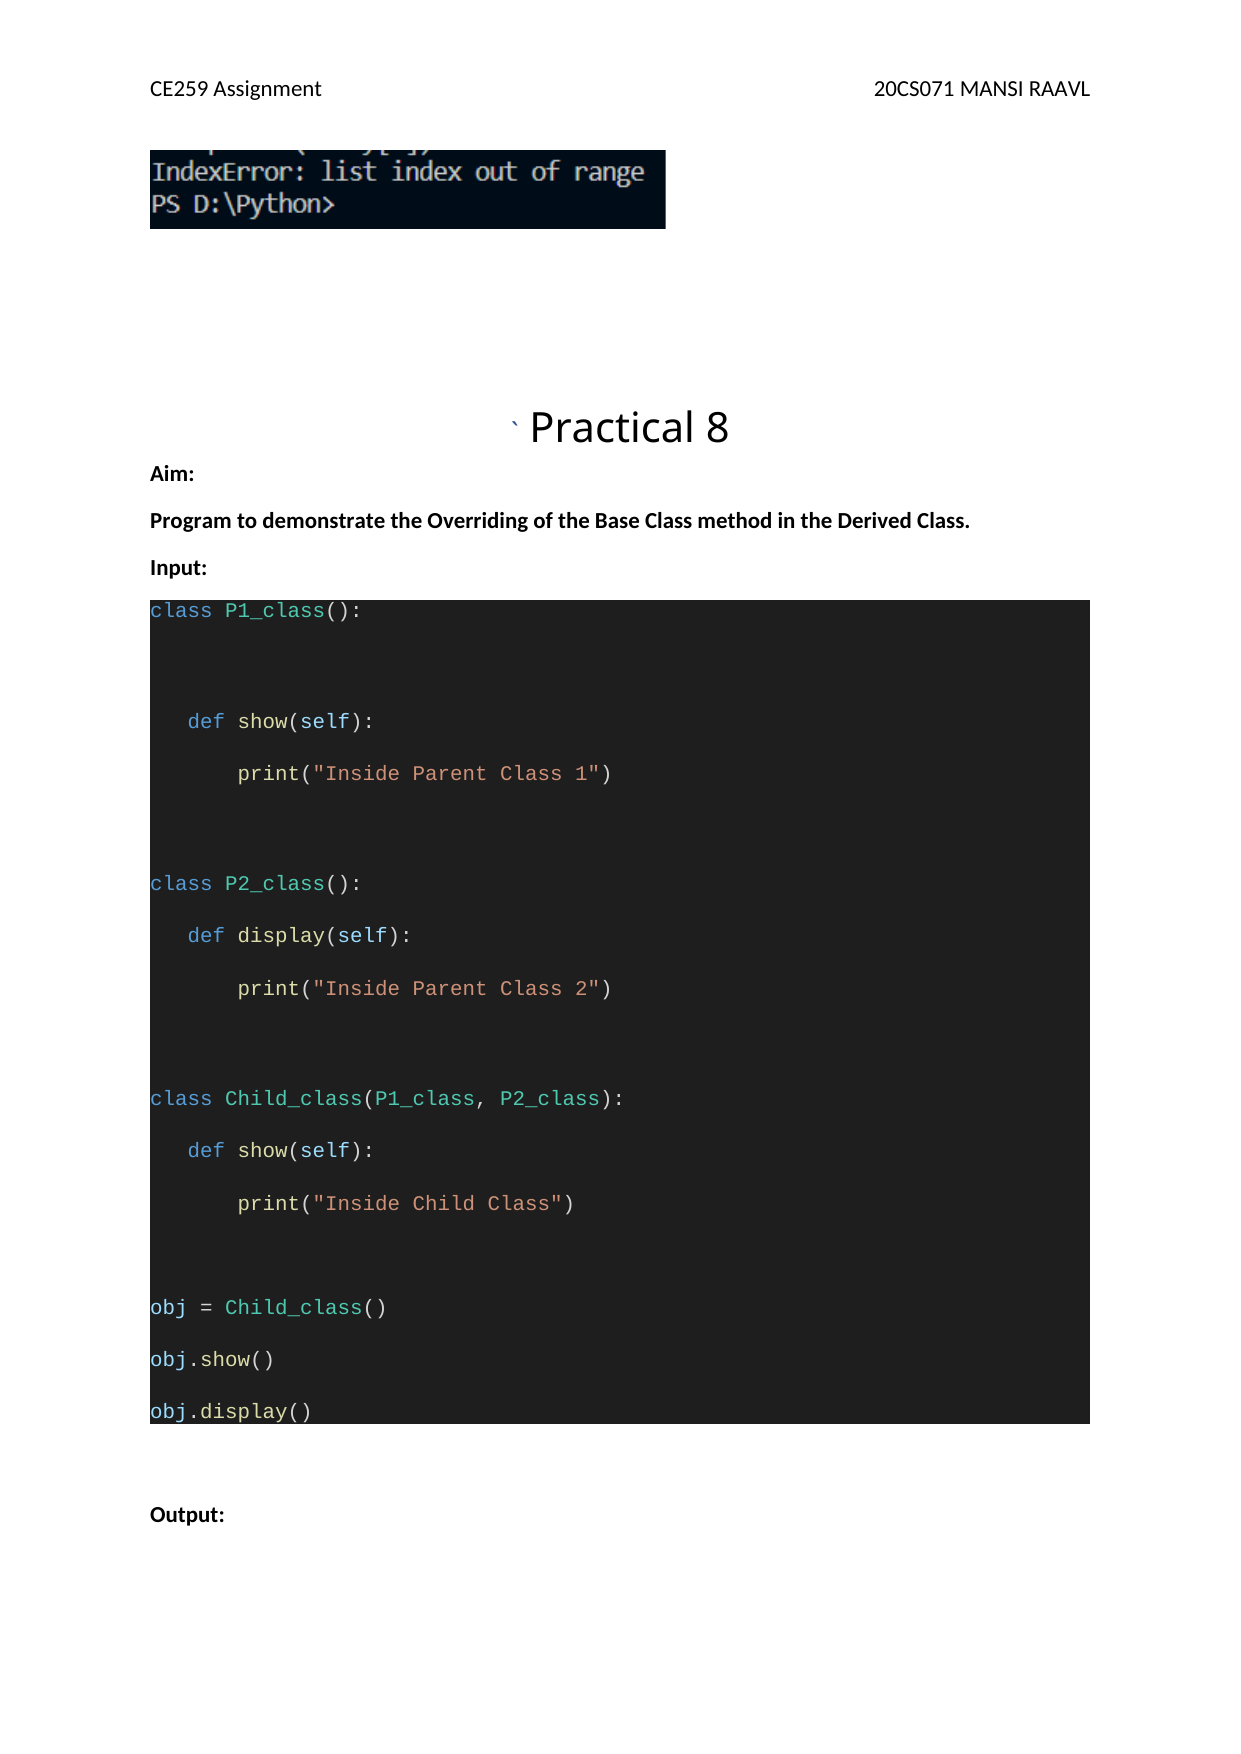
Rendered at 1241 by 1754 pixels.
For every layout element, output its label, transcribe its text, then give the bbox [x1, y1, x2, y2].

text obj.show() [150, 1349, 1090, 1372]
text Aim: [150, 459, 1090, 487]
text print("Inside Parent Class 2") [150, 978, 1090, 1001]
text obj.display() [150, 1401, 1090, 1424]
text class P1_class(): [150, 600, 1090, 623]
text obj = Child_class() [150, 1297, 1090, 1320]
text def show(self): [150, 711, 1090, 734]
text def show(self): [150, 1140, 1090, 1164]
text Output: [150, 1500, 1090, 1528]
text class P2_class(): [150, 873, 1090, 897]
text Program to demonstrate the Overriding of the Base Class method in the Derived Class. [150, 506, 1090, 534]
text print("Inside Parent Class 1") [150, 763, 1090, 786]
text def display(self): [150, 926, 1090, 949]
text print("Inside Child Class") [150, 1192, 1090, 1216]
text Input: [150, 553, 1090, 581]
subtitle ` Practical 8 [150, 398, 1090, 455]
picture [150, 150, 666, 229]
text class Child_class(P1_class, P2_class): [150, 1088, 1090, 1112]
